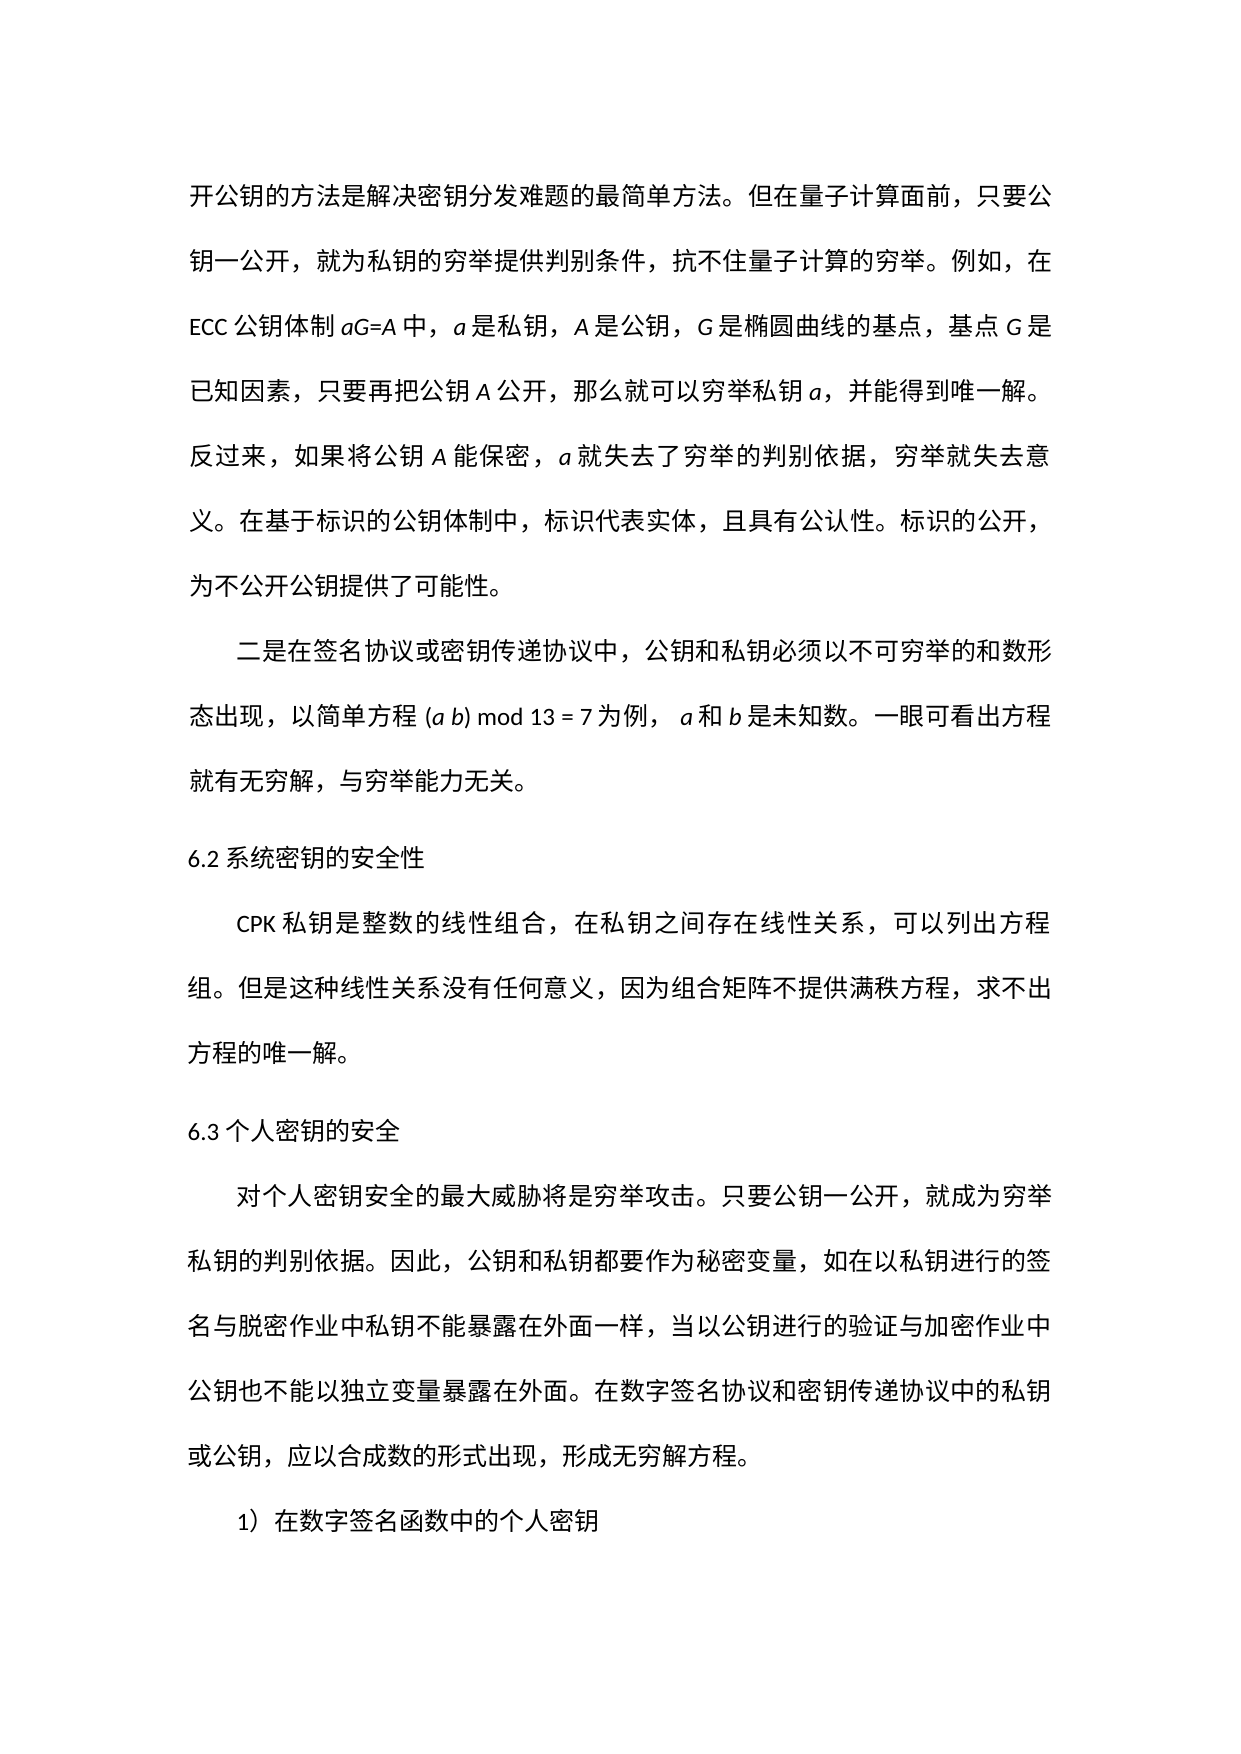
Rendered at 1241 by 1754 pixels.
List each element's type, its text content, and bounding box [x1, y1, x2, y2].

text CPK私钥是整数的线性组合，在私钥之间存在线性关系，可以列出方程组。但是这种线性关系没有任何意义，因为组合矩阵不提供满秩方程，求不出方程的唯一解。 [187, 889, 1053, 1084]
text 1）在数字签名函数中的个人密钥 [187, 1487, 1053, 1552]
text 二是在签名协议或密钥传递协议中，公钥和私钥必须以不可穷举的和数形态出现，以简单方程 (a b) mod 13 = 7为例， a和b是未知数。一眼可看出方程就有无穷解，与穷举能力无关。 [189, 617, 1053, 812]
subtitle 6.2 系统密钥的安全性 [187, 824, 1053, 889]
text 对个人密钥安全的最大威胁将是穷举攻击。只要公钥一公开，就成为穷举私钥的判别依据。因此，公钥和私钥都要作为秘密变量，如在以私钥进行的签名与脱密作业中私钥不能暴露在外面一样，当以公钥进行的验证与加密作业中公钥也不能以独立变量暴露在外面。在数字签名协议和密钥传递协议中的私钥或公钥，应以合成数的形式出现，形成无穷解方程。 [187, 1162, 1053, 1487]
subtitle 6.3 个人密钥的安全 [187, 1097, 1053, 1162]
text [189, 162, 1053, 617]
